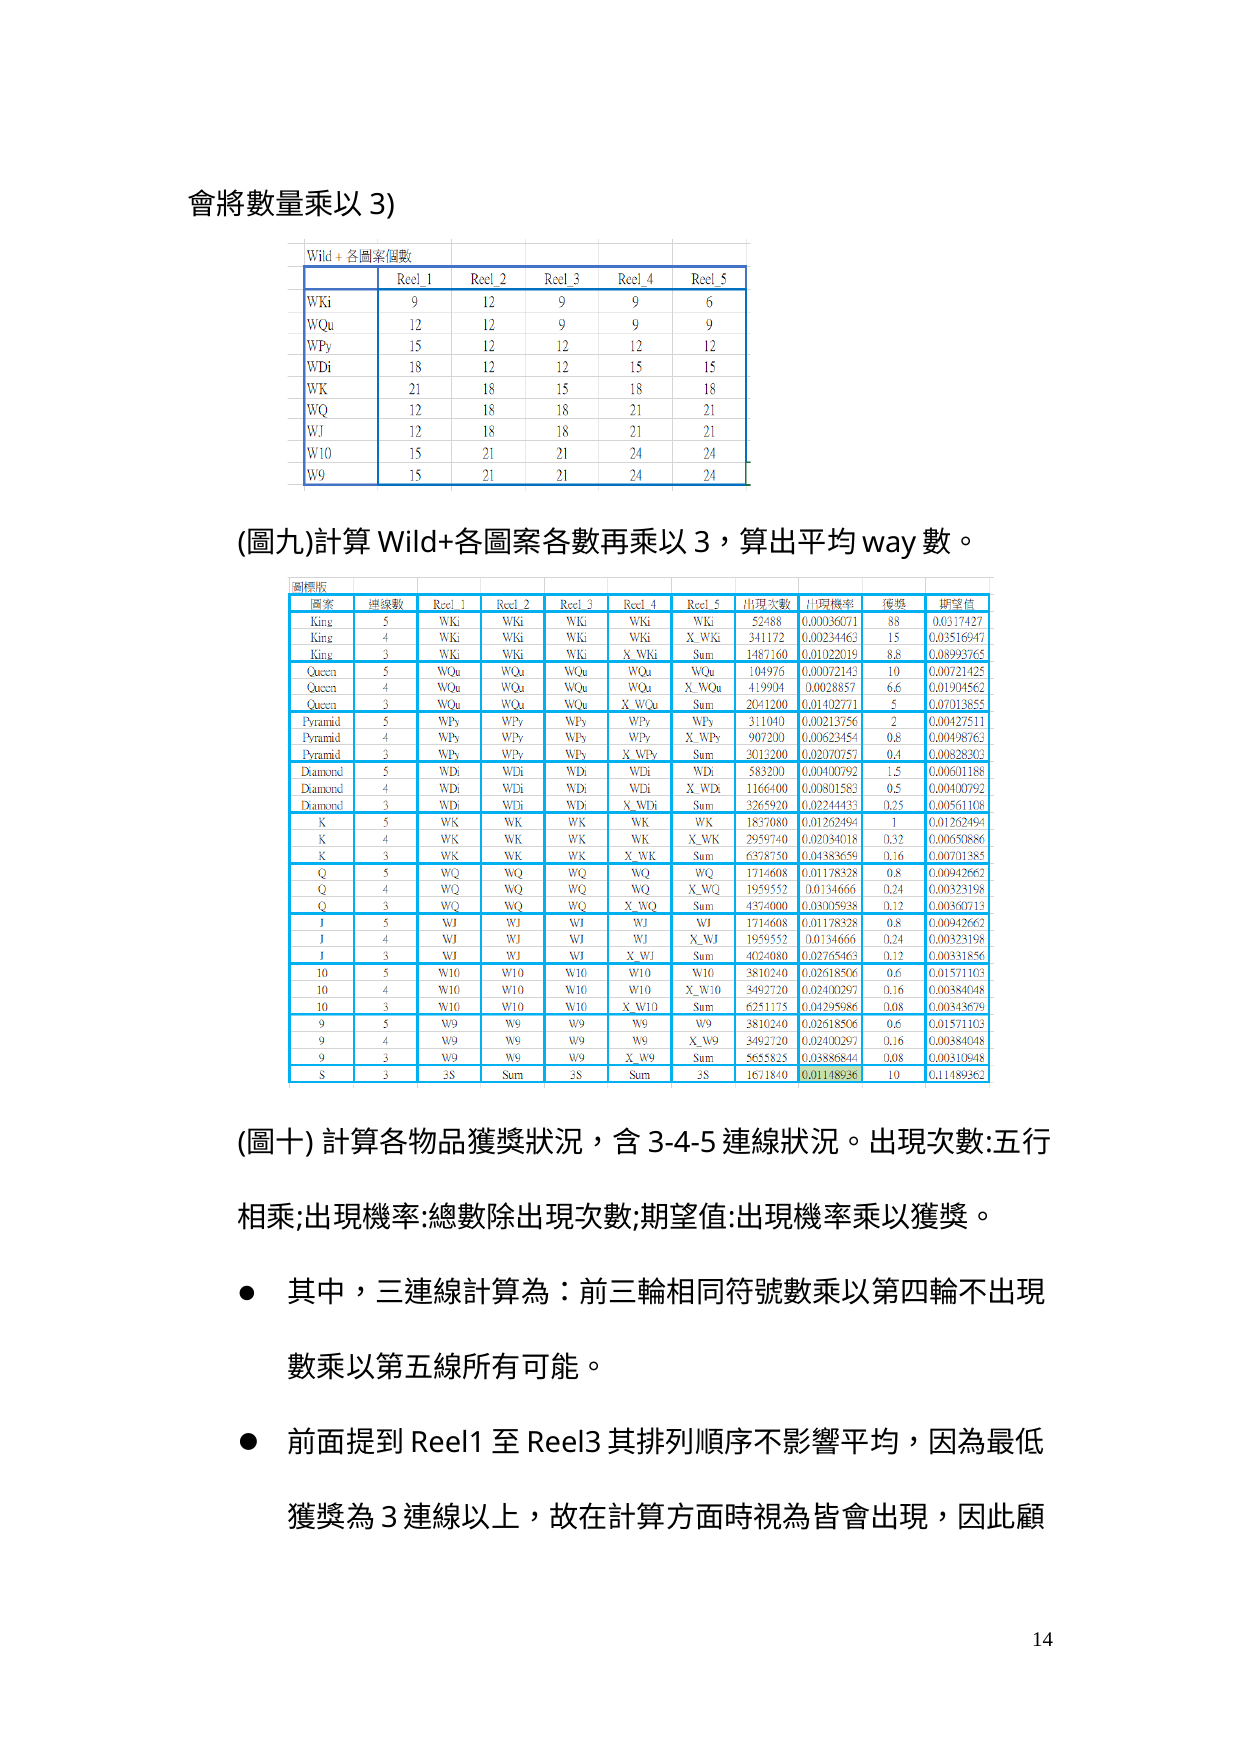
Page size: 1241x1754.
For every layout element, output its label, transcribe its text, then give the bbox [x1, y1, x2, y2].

picture [610, 764, 669, 810]
picture [864, 764, 923, 810]
picture [356, 1067, 415, 1080]
picture [610, 966, 669, 1012]
picture [864, 866, 923, 911]
picture [864, 614, 923, 659]
picture [420, 916, 479, 961]
picture [483, 1067, 542, 1080]
picture [420, 866, 479, 911]
picture [864, 664, 923, 709]
picture [864, 1016, 923, 1063]
picture [292, 916, 352, 961]
picture [610, 815, 669, 861]
picture [864, 916, 923, 961]
picture [483, 966, 542, 1012]
picture [547, 916, 606, 961]
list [237, 1402, 1053, 1552]
picture [674, 1067, 733, 1080]
picture [547, 815, 606, 861]
picture [610, 1067, 669, 1080]
picture [420, 664, 479, 709]
picture [292, 966, 352, 1012]
picture [674, 714, 733, 759]
picture [737, 597, 796, 609]
picture [928, 966, 987, 1012]
picture [737, 916, 796, 961]
picture [928, 597, 987, 609]
picture [801, 966, 860, 1012]
picture [356, 764, 415, 810]
picture [801, 614, 860, 659]
picture [356, 966, 415, 1012]
picture [610, 1016, 669, 1063]
picture [737, 866, 796, 911]
picture [674, 966, 733, 1012]
picture [547, 714, 606, 759]
picture [356, 866, 415, 911]
picture [737, 966, 796, 1012]
picture [737, 1067, 796, 1080]
picture [287, 239, 751, 491]
picture [483, 714, 542, 759]
picture [292, 664, 352, 709]
picture [737, 1016, 796, 1063]
picture [420, 1067, 479, 1080]
picture [356, 815, 415, 861]
picture [420, 714, 479, 759]
picture [292, 866, 352, 911]
picture [864, 597, 923, 609]
picture [610, 866, 669, 911]
picture [928, 614, 987, 659]
picture [610, 614, 669, 659]
picture [287, 577, 995, 1088]
picture [674, 664, 733, 709]
picture [420, 1016, 479, 1063]
picture [483, 866, 542, 911]
picture [483, 815, 542, 861]
picture [547, 597, 606, 609]
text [187, 164, 1053, 239]
picture [610, 664, 669, 709]
picture [547, 1067, 606, 1080]
picture [547, 664, 606, 709]
picture [420, 614, 479, 659]
picture [483, 597, 542, 609]
picture [547, 1016, 606, 1063]
text (圖十) 計算各物品獲獎狀況，含3-4-5連線狀況。出現次數:五行相乘;出現機率:總數除出現次數;期望值:出現機率乘以獲獎。 [237, 1102, 1053, 1252]
picture [801, 916, 860, 961]
picture [801, 764, 860, 810]
picture [737, 764, 796, 810]
picture [483, 916, 542, 961]
picture [737, 614, 796, 659]
picture [928, 664, 987, 709]
picture [674, 866, 733, 911]
picture [737, 815, 796, 861]
picture [801, 714, 860, 759]
text (圖九)計算Wild+各圖案各數再乘以3，算出平均way數。 [187, 502, 1053, 577]
picture [547, 966, 606, 1012]
picture [737, 714, 796, 759]
picture [356, 714, 415, 759]
picture [547, 614, 606, 659]
picture [420, 597, 479, 609]
picture [864, 815, 923, 861]
picture [610, 714, 669, 759]
picture [547, 764, 606, 810]
picture [801, 1016, 860, 1063]
picture [292, 764, 352, 810]
picture [674, 815, 733, 861]
picture [864, 714, 923, 759]
picture [292, 714, 352, 759]
list 其中，三連線計算為：前三輪相同符號數乘以第四輪不出現數乘以第五線所有可能。 [237, 1252, 1053, 1402]
picture [292, 1016, 352, 1063]
picture [356, 664, 415, 709]
picture [292, 614, 352, 659]
picture [801, 815, 860, 861]
picture [928, 714, 987, 759]
picture [928, 764, 987, 810]
picture [928, 916, 987, 961]
picture [420, 764, 479, 810]
picture [801, 664, 860, 709]
picture [864, 1067, 923, 1080]
picture [801, 1067, 860, 1080]
picture [547, 866, 606, 911]
picture [356, 916, 415, 961]
picture [292, 815, 352, 861]
picture [292, 597, 352, 609]
picture [292, 1067, 352, 1080]
picture [674, 1016, 733, 1063]
picture [483, 1016, 542, 1063]
picture [420, 966, 479, 1012]
picture [801, 597, 860, 609]
picture [674, 597, 733, 609]
picture [420, 815, 479, 861]
picture [928, 866, 987, 911]
picture [928, 1067, 987, 1080]
picture [928, 815, 987, 861]
picture [483, 614, 542, 659]
picture [356, 597, 415, 609]
picture [610, 916, 669, 961]
picture [610, 597, 669, 609]
picture [674, 916, 733, 961]
picture [674, 614, 733, 659]
picture [356, 614, 415, 659]
picture [928, 1016, 987, 1063]
picture [864, 966, 923, 1012]
picture [356, 1016, 415, 1063]
picture [674, 764, 733, 810]
picture [483, 764, 542, 810]
picture [737, 664, 796, 709]
picture [483, 664, 542, 709]
picture [801, 866, 860, 911]
